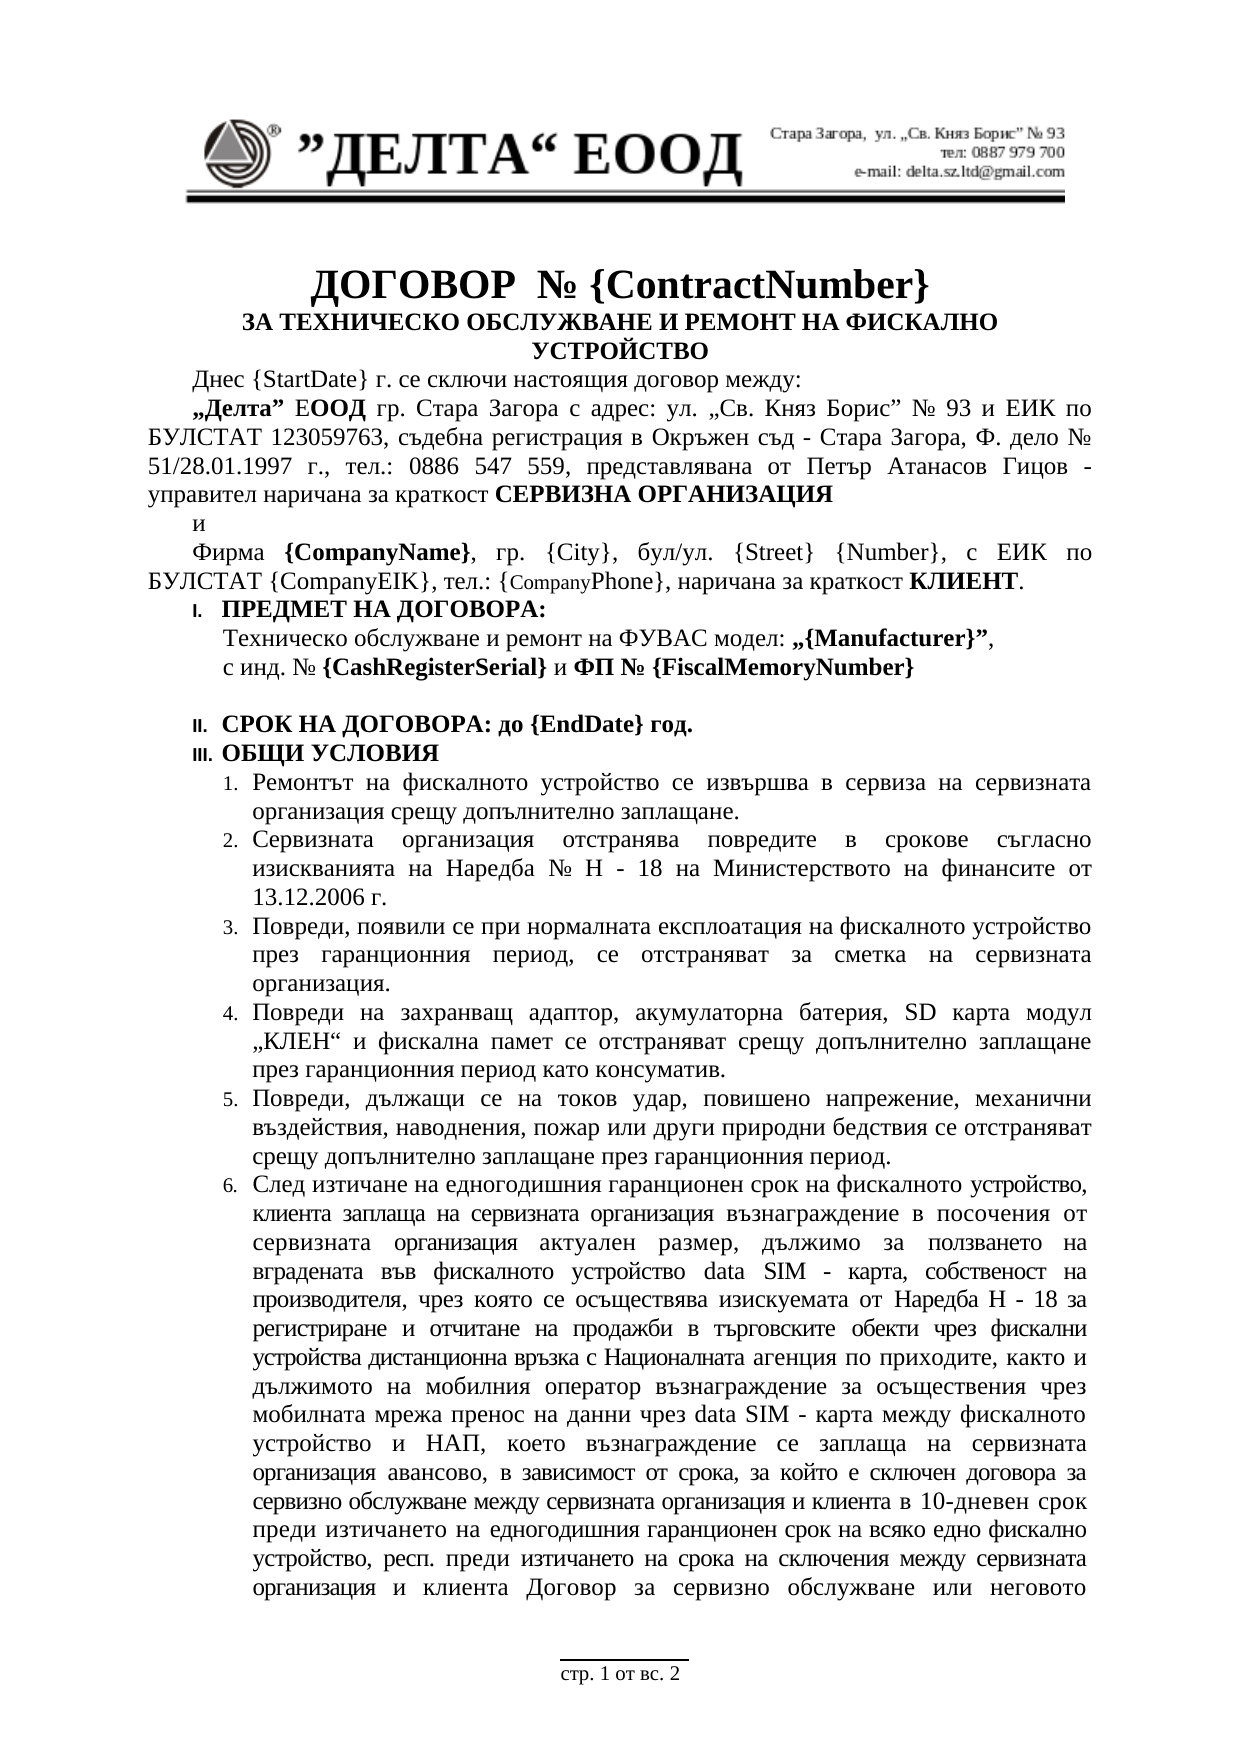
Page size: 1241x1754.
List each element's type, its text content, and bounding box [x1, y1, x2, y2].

list Сервизната организация отстранява повредите в срокове съгласно изискванията на Наредба № H - 18 на Министерството на финансите от 13.12.2006 г. [223, 824, 1093, 911]
list Ремонтът на фискалното устройство се извършва в сервиза на сервизната организация срещу допълнително заплащане. [223, 767, 1093, 824]
text и [148, 508, 1093, 537]
list Повреди на захранващ адаптор, акумулаторна батерия, SD карта модул „КЛЕН“ и фискална памет се отстраняват срещу допълнително заплащане през гаранционния период като консуматив. [223, 997, 1093, 1083]
list Повреди, появили сe при нормалната експлоатация на фискалното устройство през гаранционния период, се отстраняват за сметка на сервизната организация. [223, 911, 1093, 997]
text ЗА ТЕХНИЧЕСКО ОБСЛУЖВАНЕ И РЕМОНТ НА ФИСКАЛНО УСТРОЙСТВО [148, 307, 1093, 364]
text с инд. № {CashRegisterSerial} и ФП № {FiscalMemoryNumber} [148, 652, 1093, 681]
text Техническо обслужване и ремонт на ФУВАС модел: „{Manufacturer}”, [148, 623, 1093, 652]
list СРОК НА ДОГОВОРА: до {EndDate} год. [148, 709, 1093, 738]
text ДОГОВОР № {ContractNumber} [148, 259, 1093, 307]
list ПРЕДМЕТ НА ДОГОВОРА: [148, 594, 1093, 623]
text „Делта” ЕООД гр. Стара Загора с адрес: ул. „Св. Княз Борис” № 93 и ЕИК по Булстат 123059763, съдебна регистрация в Окръжен съд - Стара Загора, Ф. дело № 51/28.01.1997 г., тел.: 0886 547 559, представлявана от Петър Атанасов Гицов - управител наричана за краткост СЕРВИЗНА ОРГАНИЗАЦИЯ [148, 393, 1093, 508]
list ОБЩИ УСЛОВИЯ [148, 738, 1093, 767]
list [223, 1169, 1087, 1601]
list Повреди, дължащи се на токов удар, повишено напрежение, механични въздействия, наводнения, пожар или други природни бедствия се отстраняват срещу допълнително заплащане през гаранционния период. [223, 1083, 1093, 1169]
text Днес {StartDate} г. се сключи настоящия договор между: [148, 364, 1093, 393]
text Фирма {CompanyName}, гр. {City}, бул/ул. {Street} {Number}, с ЕИК по Булстат {CompanyEIK}, тел.: {CompanyPhone}, наричана за краткост КЛИЕНТ. [148, 537, 1093, 594]
